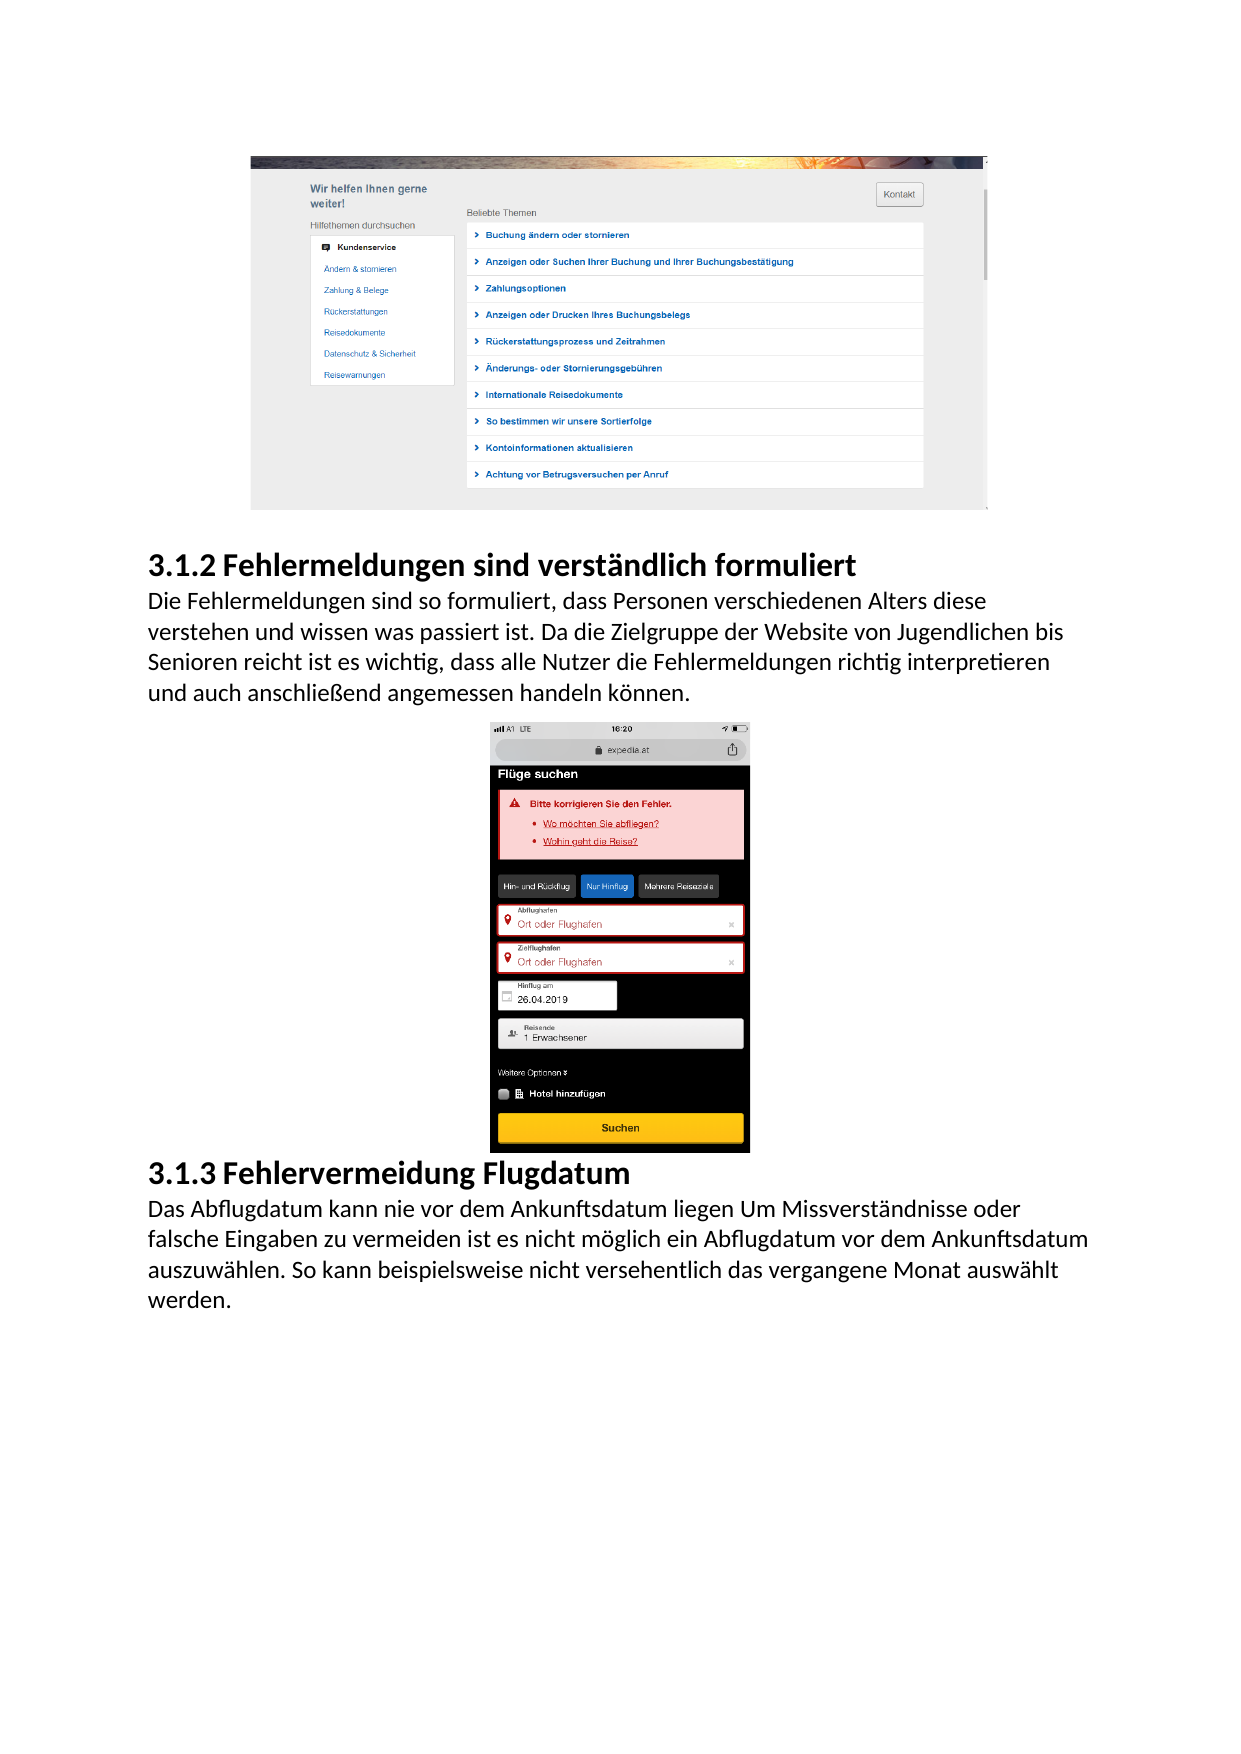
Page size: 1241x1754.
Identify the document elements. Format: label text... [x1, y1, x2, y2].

picture [490, 722, 751, 1153]
text Die Fehlermeldungen sind so formuliert, dass Personen verschiedenen Alters diese verstehen und wissen was passiert ist. Da die Zielgruppe der Website von Jugendlichen bis Senioren reicht ist es wichtig, dass alle Nutzer die Fehlermeldungen richtig interpretieren und auch anschließend angemessen handeln können. [148, 585, 1093, 707]
picture [250, 156, 953, 512]
list Fehlermeldungen sind verständlich formuliert [148, 544, 1093, 585]
list Fehlervermeidung Flugdatum [148, 707, 1093, 1193]
